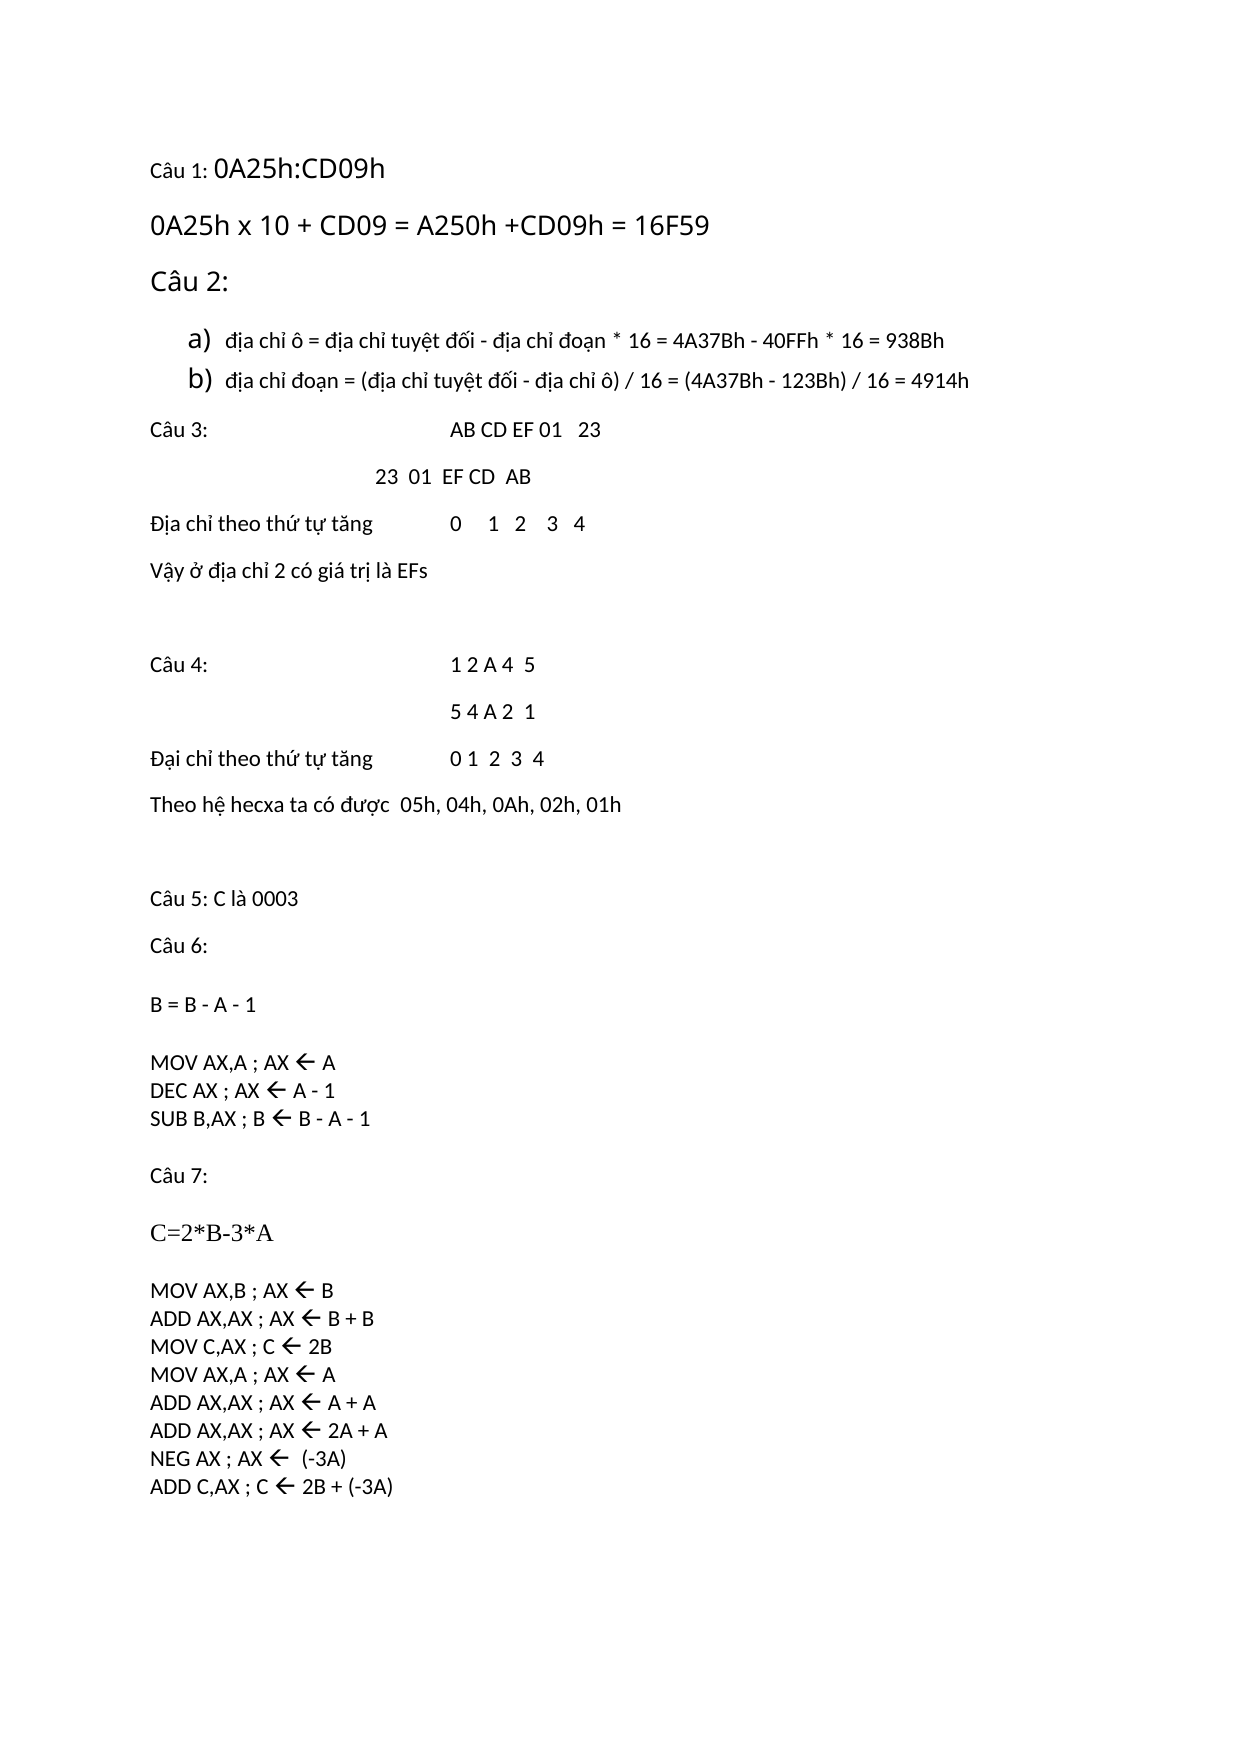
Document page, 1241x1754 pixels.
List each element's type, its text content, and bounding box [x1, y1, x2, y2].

text Câu 2: [150, 263, 1090, 300]
text MOV AX,B ; AX B ADD AX,AX ; AX B + B MOV C,AX ; C 2B MOV AX,A ; AX A ADD AX,AX ; AX A + A ADD AX,AX ; AX 2A + A NEG AX ; AX (-3A) ADD C,AX ; C 2B + (-3A) [150, 1276, 1090, 1500]
text Câu 4: 1 2 A 4 5 [150, 650, 1090, 678]
list địa chỉ đoạn = (địa chỉ tuyệt đối - địa chỉ ô) / 16 = (4A37Bh - 123Bh) / 16 = 4914h [187, 359, 1090, 396]
text 0A25h x 10 + CD09 = A250h +CD09h = 16F59 [150, 206, 1090, 243]
text Theo hệ hecxa ta có được 05h, 04h, 0Ah, 02h, 01h [150, 791, 1090, 819]
text 5 4 A 2 1 [150, 697, 1090, 725]
text B = B - A - 1 [150, 991, 1090, 1019]
text Câu 1: 0A25h:CD09h [150, 150, 1090, 187]
text Câu 3: AB CD EF 01 23 [150, 416, 1090, 444]
text Câu 7: [150, 1161, 1090, 1189]
text 23 01 EF CD AB [150, 462, 1090, 491]
text Câu 5: C là 0003 [150, 884, 1090, 912]
text Đại chỉ theo thứ tự tăng 0 1 2 3 4 [150, 744, 1090, 772]
text MOV AX,A ; AX A DEC AX ; AX A - 1 SUB B,AX ; B B - A - 1 [150, 1048, 1090, 1132]
text Câu 6: [150, 931, 1090, 959]
text Vậy ở địa chỉ 2 có giá trị là EFs [150, 556, 1090, 584]
text C=2*B-3*A [150, 1218, 1090, 1247]
list địa chỉ ô = địa chỉ tuyệt đối - địa chỉ đoạn * 16 = 4A37Bh - 40FFh * 16 = 938Bh [187, 319, 1090, 356]
text Địa chỉ theo thứ tự tăng 0 1 2 3 4 [150, 509, 1090, 537]
